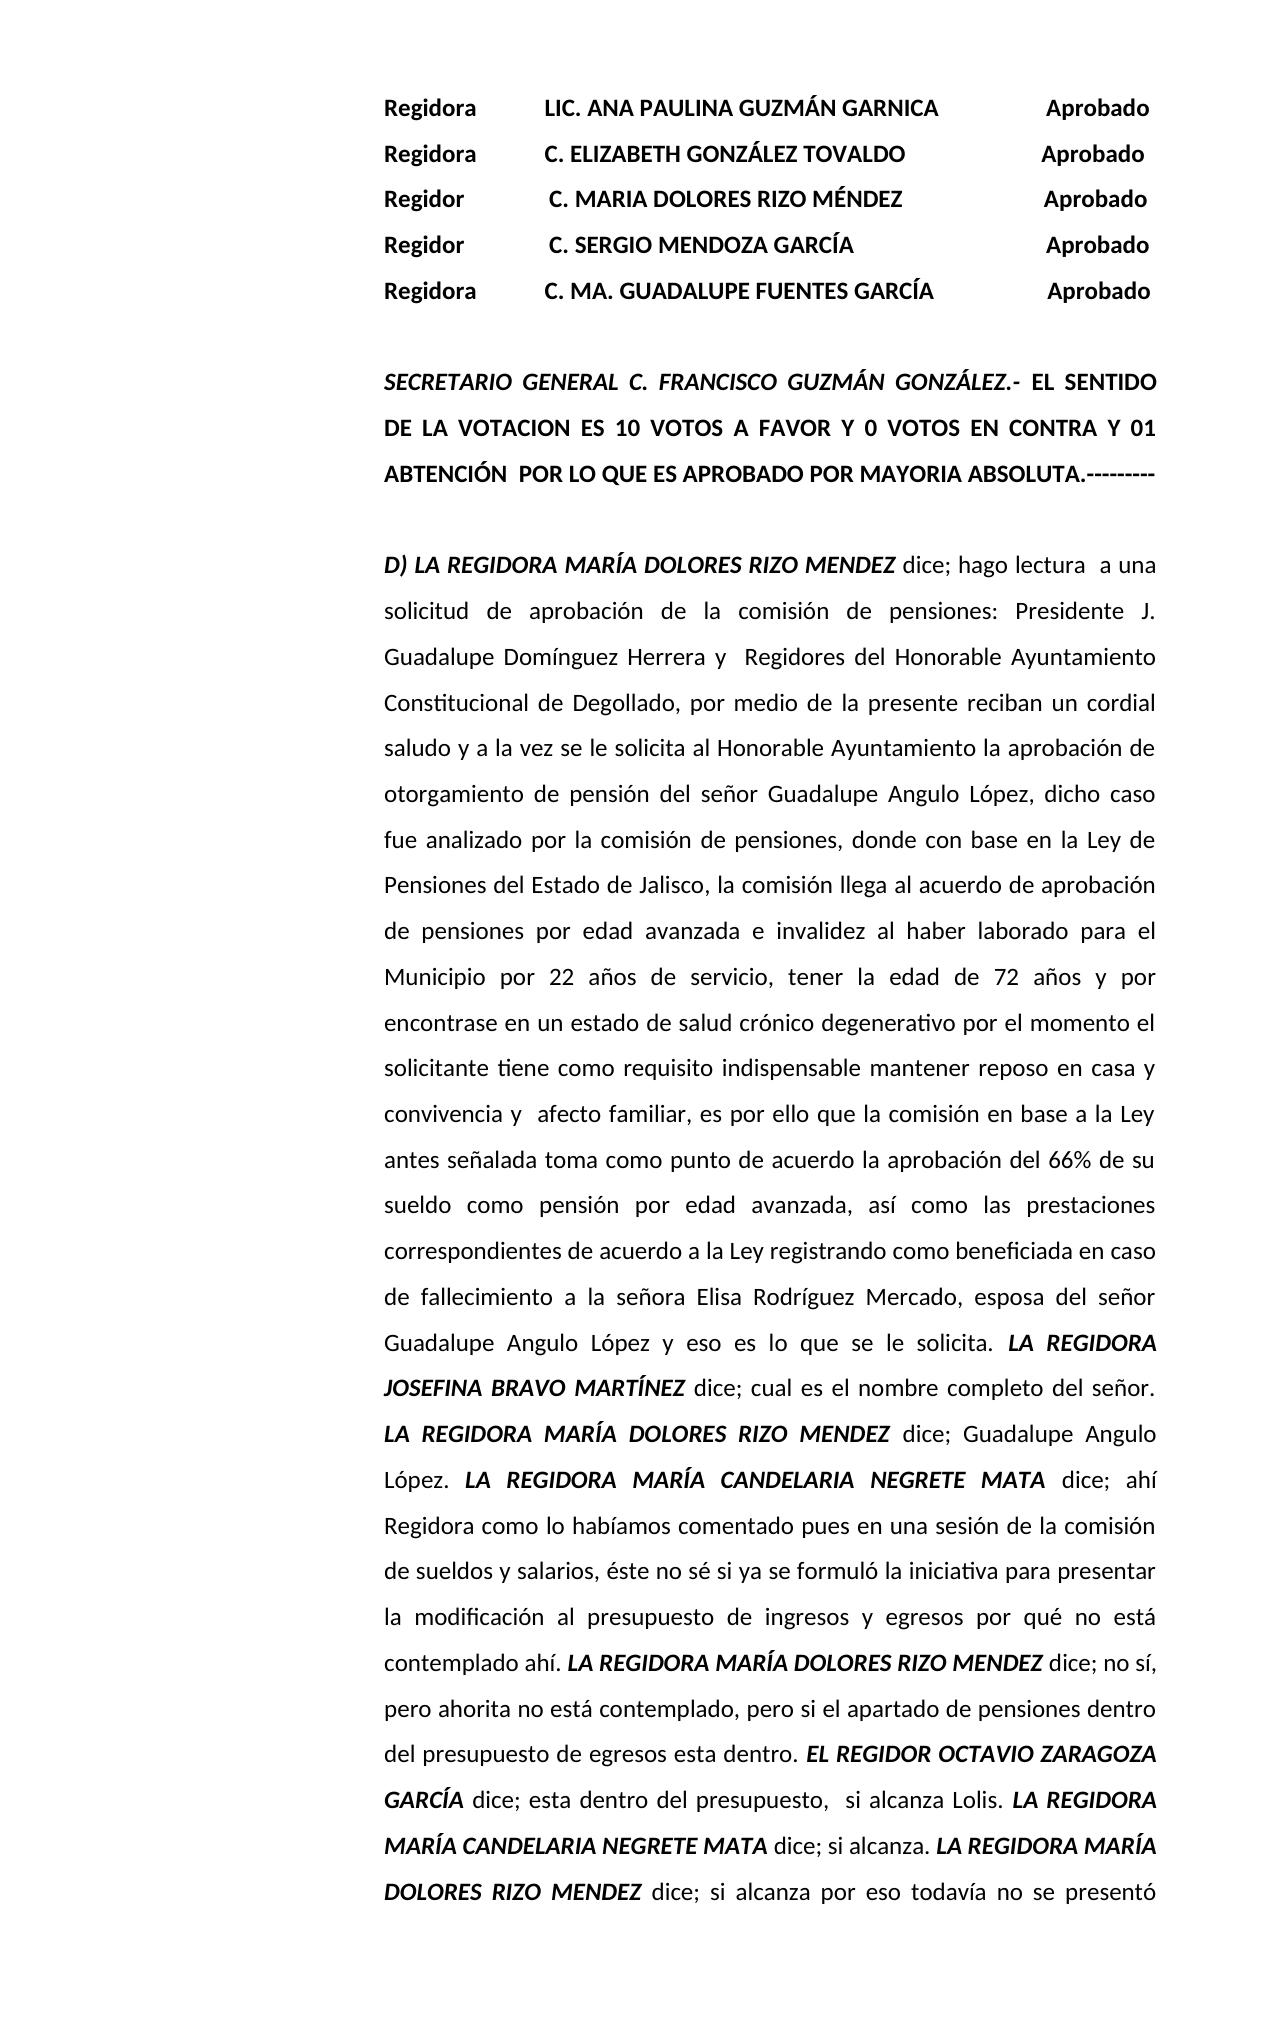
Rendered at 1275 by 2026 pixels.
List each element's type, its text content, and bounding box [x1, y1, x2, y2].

text Regidora LIC. ANA PAULINA GUZMÁN GARNICA Aprobado [384, 92, 1157, 123]
text Regidor C. MARIA DOLORES RIZO MÉNDEZ Aprobado [384, 184, 1157, 214]
text Regidor C. SERGIO MENDOZA GARCÍA Aprobado [384, 229, 1157, 260]
text Regidora C. ELIZABETH GONZÁLEZ TOVALDO Aprobado [384, 138, 1157, 168]
text Regidora C. MA. GUADALUPE FUENTES GARCÍA Aprobado [384, 275, 1157, 306]
list SECRETARIO GENERAL C. FRANCISCO GUZMÁN GONZÁLEZ.- EL SENTIDO DE LA VOTACION ES 10 VOTOS A FAVOR Y 0 VOTOS EN CONTRA Y 01 ABTENCIÓN POR LO QUE ES APROBADO POR MAYORIA ABSOLUTA.--------- [384, 367, 1157, 488]
